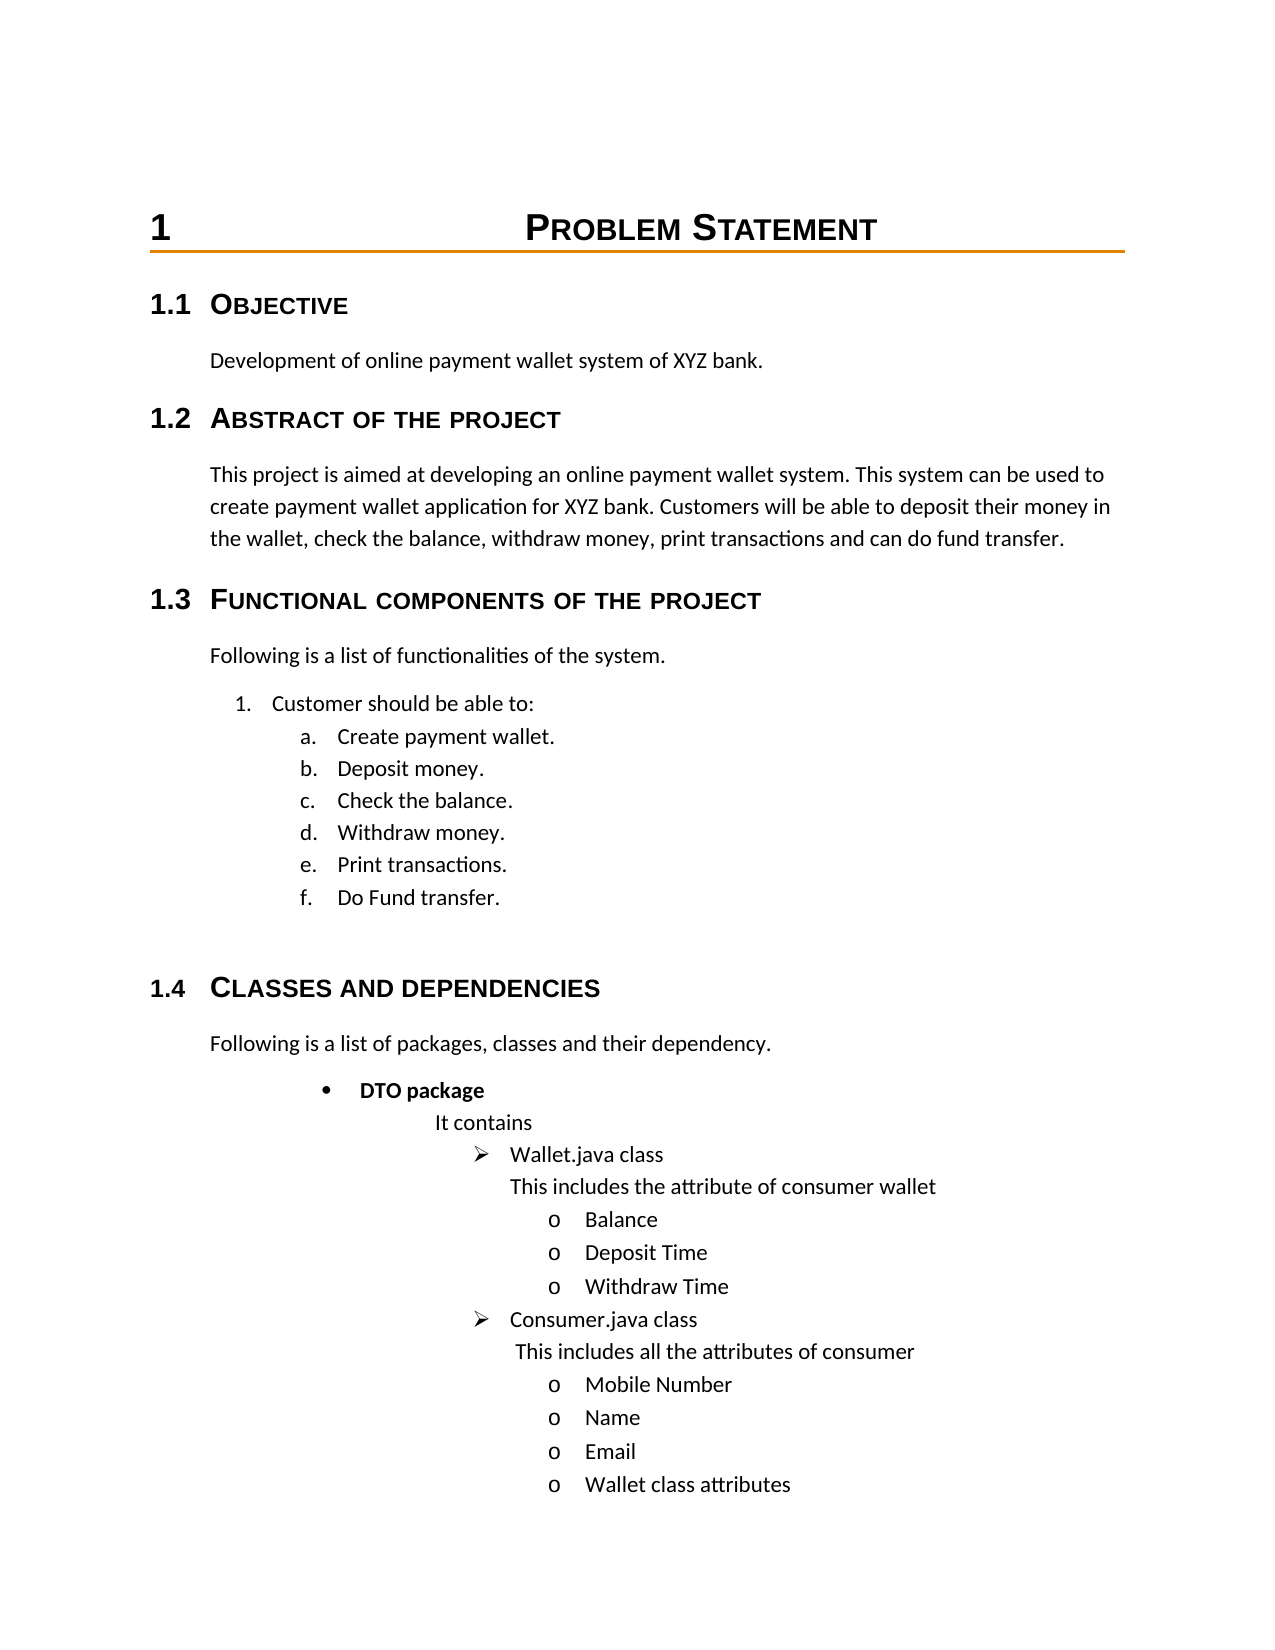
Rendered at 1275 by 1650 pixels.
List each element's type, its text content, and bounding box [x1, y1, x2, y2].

subtitle CLASSES AND DEPENDENCIES [150, 970, 1125, 1004]
text Following is a list of packages, classes and their dependency. [210, 1029, 1125, 1057]
list Check the balance. [300, 786, 1125, 814]
list Print transactions. [300, 851, 1125, 878]
list It contains [435, 1108, 1125, 1136]
subtitle Objective [150, 287, 1125, 321]
list Consumer.java class [472, 1305, 1125, 1333]
list This includes all the attributes of consumer [510, 1337, 1125, 1366]
list Customer should be able to: [234, 689, 1125, 718]
list Balance [547, 1205, 1125, 1234]
list Wallet class attributes [547, 1470, 1125, 1499]
list Deposit Time [547, 1238, 1125, 1267]
list DTO package [322, 1076, 1125, 1104]
list Name [547, 1403, 1125, 1432]
list Create payment wallet. [300, 722, 1125, 750]
text Development of online payment wallet system of XYZ bank. [210, 346, 1125, 374]
list Do Fund transfer. [300, 883, 1125, 911]
subtitle Problem Statement [150, 205, 1125, 250]
list Deposit money. [300, 754, 1125, 782]
list Withdraw Time [547, 1272, 1125, 1301]
text Following is a list of functionalities of the system. [210, 641, 1125, 669]
subtitle Functional components of the project [150, 582, 1125, 615]
list Mobile Number [547, 1370, 1125, 1399]
list Withdraw money. [300, 818, 1125, 846]
list This includes the attribute of consumer wallet [510, 1172, 1125, 1201]
subtitle Abstract of the project [150, 401, 1125, 435]
list Email [547, 1437, 1125, 1466]
list Wallet.java class [472, 1140, 1125, 1168]
text This project is aimed at developing an online payment wallet system. This system can be used to create payment wallet application for XYZ bank. Customers will be able to deposit their money in the wallet, check the balance, withdraw money, print transactions and can do fund transfer. [210, 460, 1125, 553]
